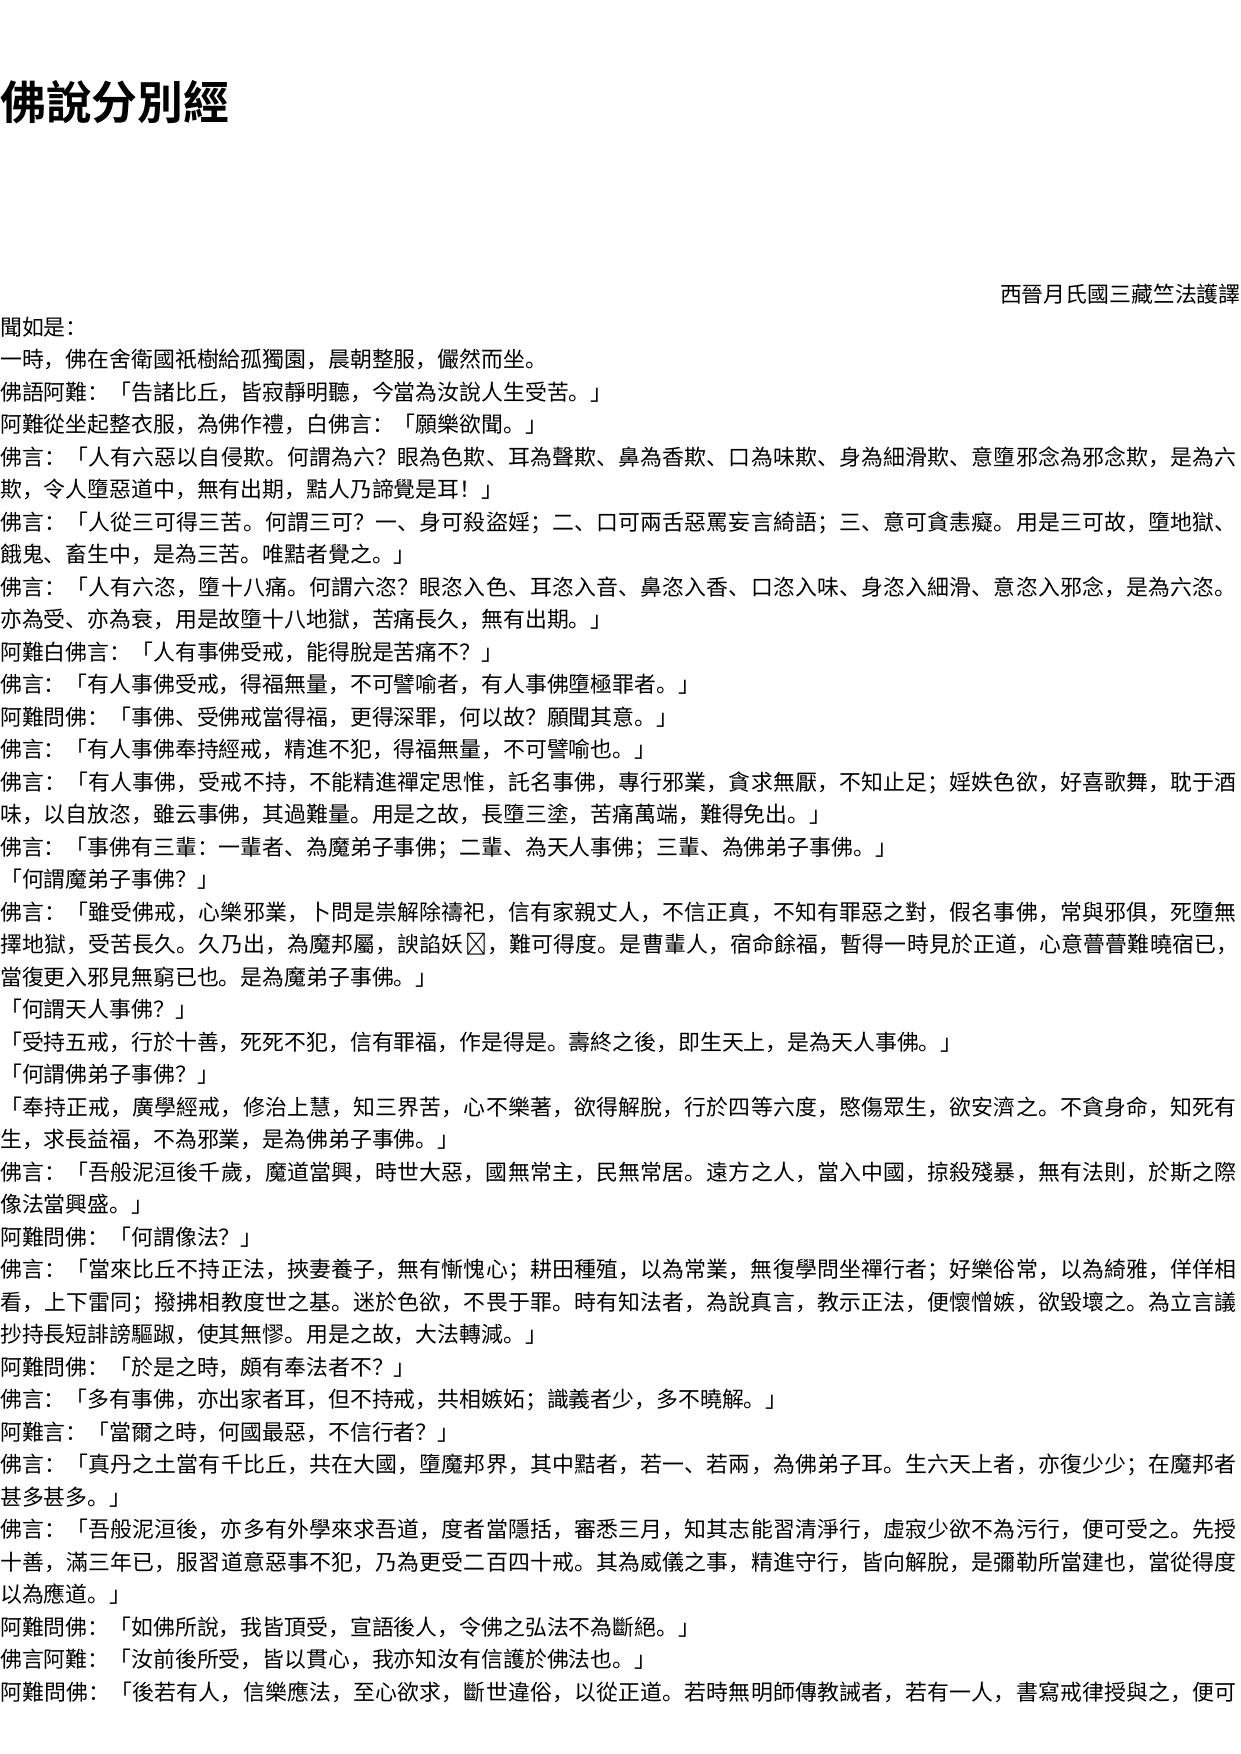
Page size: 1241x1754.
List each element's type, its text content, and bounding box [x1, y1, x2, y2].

text 「何謂天人事佛？」 [0, 992, 1240, 1024]
text 阿難問佛：「如佛所說，我皆頂受，宣語後人，令佛之弘法不為斷絕。」 [0, 1609, 1240, 1642]
text 佛言：「人從三可得三苦。何謂三可？一、身可殺盜婬；二、口可兩舌惡罵妄言綺語；三、意可貪恚癡。用是三可故，墮地獄、餓鬼、畜生中，是為三苦。唯黠者覺之。」 [0, 504, 1240, 569]
text 阿難白佛言：「人有事佛受戒，能得脫是苦痛不？」 [0, 634, 1240, 667]
text 一時，佛在舍衛國祇樹給孤獨園，晨朝整服，儼然而坐。 [0, 342, 1240, 374]
text 佛言：「有人事佛，受戒不持，不能精進禪定思惟，託名事佛，專行邪業，貪求無厭，不知止足；婬妷色欲，好喜歌舞，耽于酒味，以自放恣，雖云事佛，其過難量。用是之故，長墮三塗，苦痛萬端，難得免出。」 [0, 764, 1240, 829]
text 佛言阿難：「汝前後所受，皆以貫心，我亦知汝有信護於佛法也。」 [0, 1642, 1240, 1674]
text 佛言：「雖受佛戒，心樂邪業，卜問是祟解除禱祀，信有家親丈人，不信正真，不知有罪惡之對，假名事佛，常與邪俱，死墮無擇地獄，受苦長久。久乃出，為魔邦屬，諛諂妖𡤬，難可得度。是曹輩人，宿命餘福，暫得一時見於正道，心意瞢瞢難曉宿已，當復更入邪見無窮已也。是為魔弟子事佛。」 [0, 894, 1240, 992]
text 佛言：「吾般泥洹後千歲，魔道當興，時世大惡，國無常主，民無常居。遠方之人，當入中國，掠殺殘暴，無有法則，於斯之際，像法當興盛。」 [0, 1154, 1240, 1219]
text 佛言：「真丹之土當有千比丘，共在大國，墮魔邦界，其中黠者，若一、若兩，為佛弟子耳。生六天上者，亦復少少；在魔邦者，甚多甚多。」 [0, 1447, 1240, 1512]
text 佛言：「人有六惡以自侵欺。何謂為六？眼為色欺、耳為聲欺、鼻為香欺、口為味欺、身為細滑欺、意墮邪念為邪念欺，是為六欺，令人墮惡道中，無有出期，黠人乃諦覺是耳！」 [0, 439, 1240, 504]
text 佛語阿難：「告諸比丘，皆寂靜明聽，今當為汝說人生受苦。」 [0, 374, 1240, 407]
text 西晉月氏國三藏竺法護譯 [0, 277, 1240, 309]
text 佛言：「事佛有三輩：一輩者、為魔弟子事佛；二輩、為天人事佛；三輩、為佛弟子事佛。」 [0, 829, 1240, 862]
text 阿難問佛：「於是之時，頗有奉法者不？」 [0, 1349, 1240, 1382]
text 佛言：「人有六恣，墮十八痛。何謂六恣？眼恣入色、耳恣入音、鼻恣入香、口恣入味、身恣入細滑、意恣入邪念，是為六恣。亦為受、亦為衰，用是故墮十八地獄，苦痛長久，無有出期。」 [0, 569, 1240, 634]
text 阿難問佛：「何謂像法？」 [0, 1219, 1240, 1252]
text 佛言：「有人事佛奉持經戒，精進不犯，得福無量，不可譬喻也。」 [0, 732, 1240, 764]
text 「何謂佛弟子事佛？」 [0, 1057, 1240, 1089]
text 阿難問佛：「事佛、受佛戒當得福，更得深罪，何以故？願聞其意。」 [0, 699, 1240, 732]
text 阿難言：「當爾之時，何國最惡，不信行者？」 [0, 1414, 1240, 1447]
text 佛言：「當來比丘不持正法，挾妻養子，無有慚愧心；耕田種殖，以為常業，無復學問坐禪行者；好樂俗常，以為綺雅，佯佯相看，上下雷同；撥拂相教度世之基。迷於色欲，不畏于罪。時有知法者，為說真言，教示正法，便懷憎嫉，欲毀壞之。為立言議，抄持長短誹謗驅踧，使其無憀。用是之故，大法轉減。」 [0, 1252, 1240, 1349]
text 佛言：「吾般泥洹後，亦多有外學來求吾道，度者當隱括，審悉三月，知其志能習清淨行，虛寂少欲不為污行，便可受之。先授十善，滿三年已，服習道意惡事不犯，乃為更受二百四十戒。其為威儀之事，精進守行，皆向解脫，是彌勒所當建也，當從得度，以為應道。」 [0, 1512, 1240, 1609]
text 「何謂魔弟子事佛？」 [0, 862, 1240, 894]
text 佛言：「有人事佛受戒，得福無量，不可譬喻者，有人事佛墮極罪者。」 [0, 667, 1240, 699]
text 「受持五戒，行於十善，死死不犯，信有罪福，作是得是。壽終之後，即生天上，是為天人事佛。」 [0, 1024, 1240, 1057]
text 佛言：「多有事佛，亦出家者耳，但不持戒，共相嫉妬；識義者少，多不曉解。」 [0, 1382, 1240, 1414]
subtitle 佛說分別經 [0, 51, 1240, 149]
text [0, 1674, 1240, 1707]
text 聞如是： [0, 309, 1240, 342]
text 阿難從坐起整衣服，為佛作禮，白佛言：「願樂欲聞。」 [0, 407, 1240, 439]
text 「奉持正戒，廣學經戒，修治上慧，知三界苦，心不樂著，欲得解脫，行於四等六度，愍傷眾生，欲安濟之。不貪身命，知死有生，求長益福，不為邪業，是為佛弟子事佛。」 [0, 1089, 1240, 1154]
